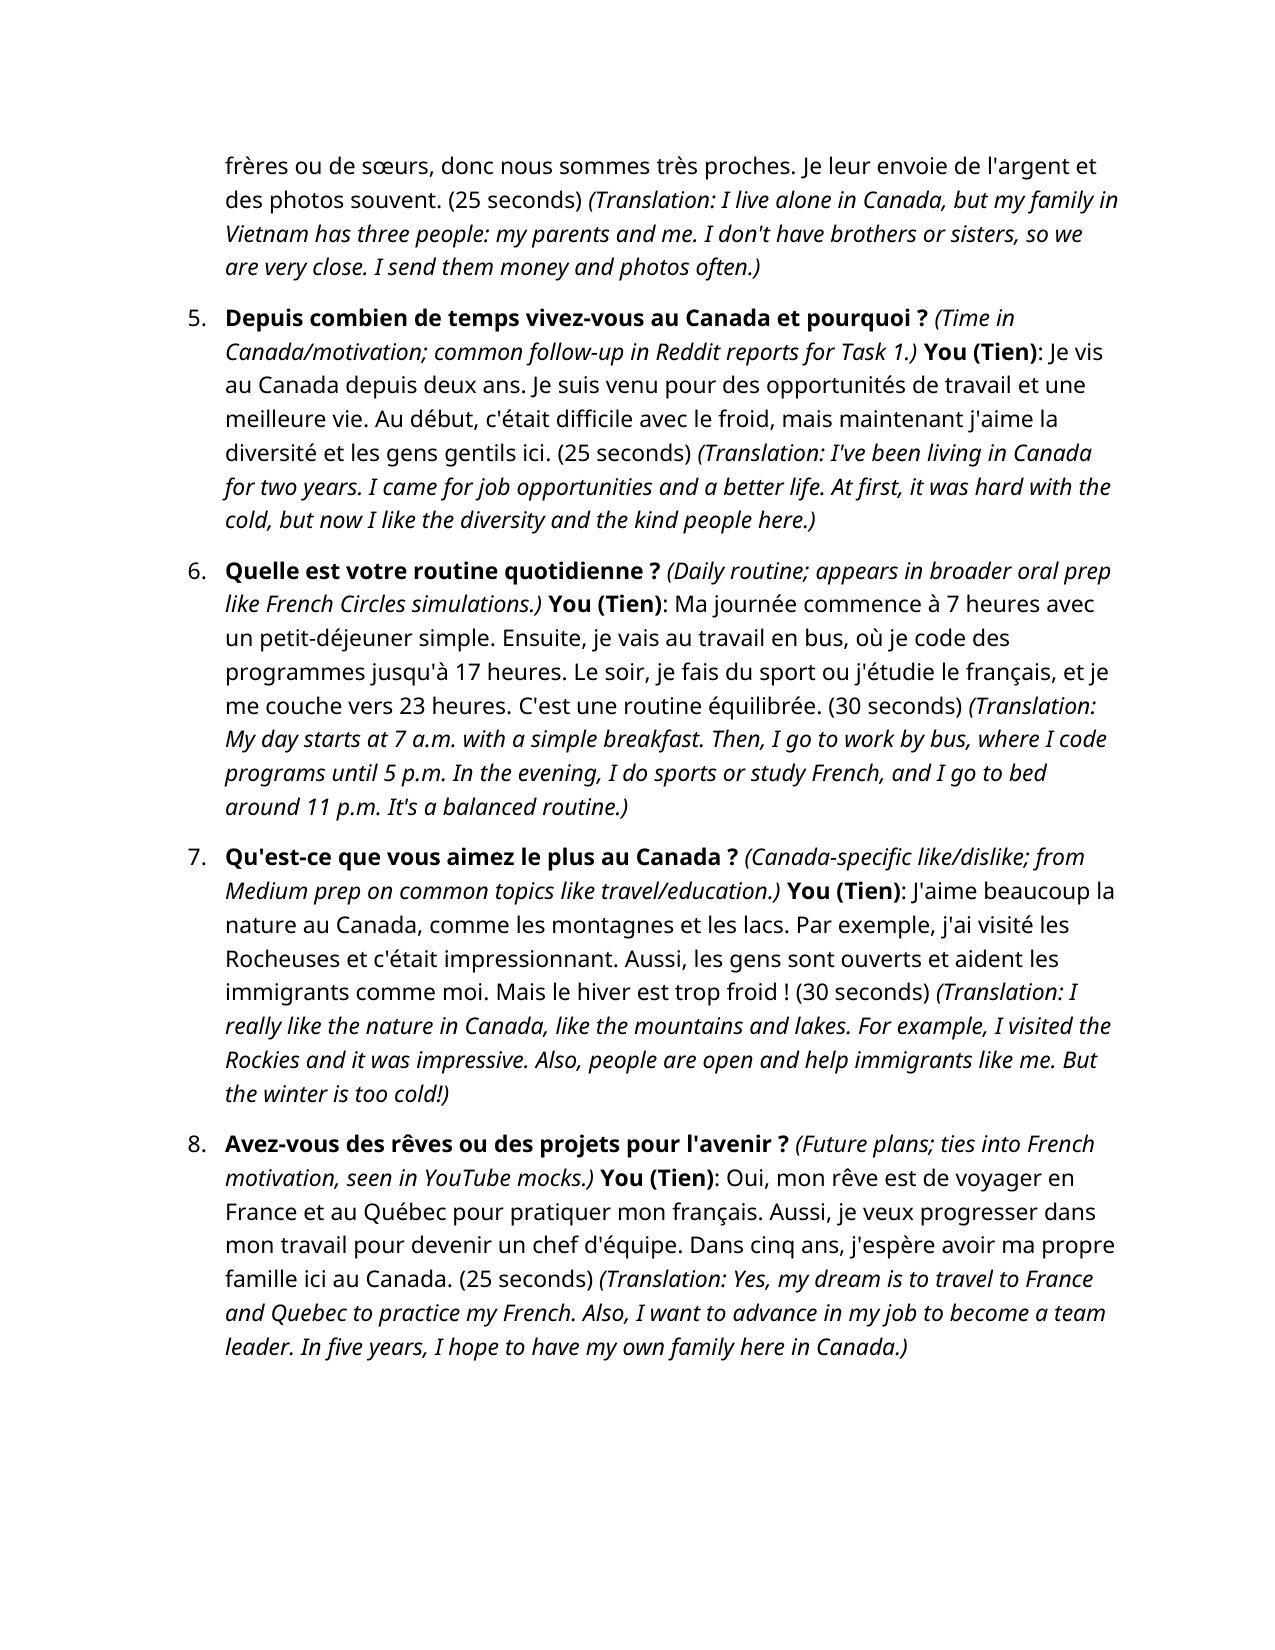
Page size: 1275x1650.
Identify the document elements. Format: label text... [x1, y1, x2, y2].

list Depuis combien de temps vivez-vous au Canada et pourquoi ? (Time in Canada/motivation; common follow-up in Reddit reports for Task 1.) You (Tien): Je vis au Canada depuis deux ans. Je suis venu pour des opportunités de travail et une meilleure vie. Au début, c'était difficile avec le froid, mais maintenant j'aime la diversité et les gens gentils ici. (25 seconds) (Translation: I've been living in Canada for two years. I came for job opportunities and a better life. At first, it was hard with the cold, but now I like the diversity and the kind people here.) [187, 302, 1125, 535]
list Avez-vous des rêves ou des projets pour l'avenir ? (Future plans; ties into French motivation, seen in YouTube mocks.) You (Tien): Oui, mon rêve est de voyager en France et au Québec pour pratiquer mon français. Aussi, je veux progresser dans mon travail pour devenir un chef d'équipe. Dans cinq ans, j'espère avoir ma propre famille ici au Canada. (25 seconds) (Translation: Yes, my dream is to travel to France and Quebec to practice my French. Also, I want to advance in my job to become a team leader. In five years, I hope to have my own family here in Canada.) [187, 1128, 1125, 1362]
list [187, 150, 1125, 282]
list Qu'est-ce que vous aimez le plus au Canada ? (Canada-specific like/dislike; from Medium prep on common topics like travel/education.) You (Tien): J'aime beaucoup la nature au Canada, comme les montagnes et les lacs. Par exemple, j'ai visité les Rocheuses et c'était impressionnant. Aussi, les gens sont ouverts et aident les immigrants comme moi. Mais le hiver est trop froid ! (30 seconds) (Translation: I really like the nature in Canada, like the mountains and lakes. For example, I visited the Rockies and it was impressive. Also, people are open and help immigrants like me. But the winter is too cold!) [187, 841, 1125, 1109]
list Quelle est votre routine quotidienne ? (Daily routine; appears in broader oral prep like French Circles simulations.) You (Tien): Ma journée commence à 7 heures avec un petit-déjeuner simple. Ensuite, je vais au travail en bus, où je code des programmes jusqu'à 17 heures. Le soir, je fais du sport ou j'étudie le français, et je me couche vers 23 heures. C'est une routine équilibrée. (30 seconds) (Translation: My day starts at 7 a.m. with a simple breakfast. Then, I go to work by bus, where I code programs until 5 p.m. In the evening, I do sports or study French, and I go to bed around 11 p.m. It's a balanced routine.) [187, 554, 1125, 822]
